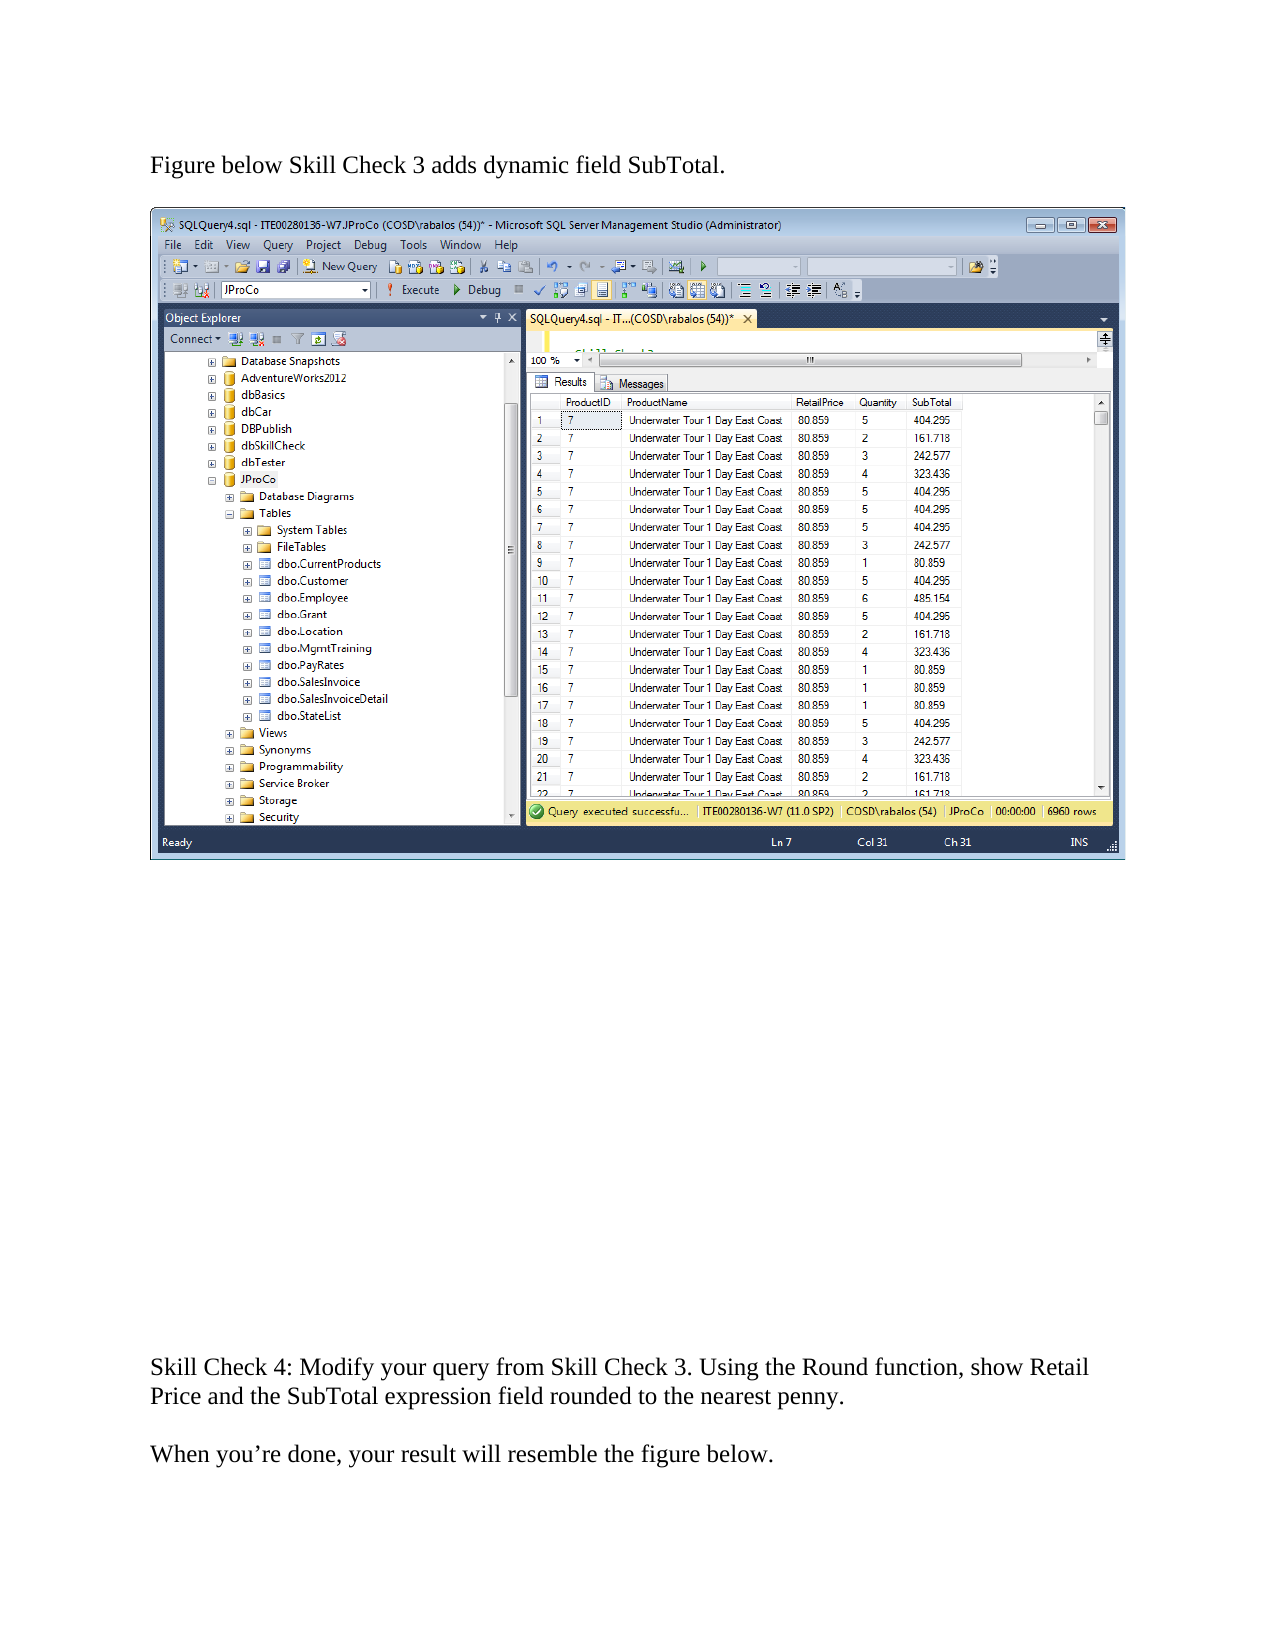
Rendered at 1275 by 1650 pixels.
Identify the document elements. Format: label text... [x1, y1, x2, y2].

text Figure below Skill Check 3 adds dynamic field SubTotal. [150, 150, 1125, 179]
picture [150, 207, 1125, 860]
text Skill Check 4: Modify your query from Skill Check 3. Using the Round function, show Retail Price and the SubTotal expression field rounded to the nearest penny. [150, 1352, 1125, 1410]
text When you’re done, your result will resemble the figure below. [150, 1439, 1125, 1468]
